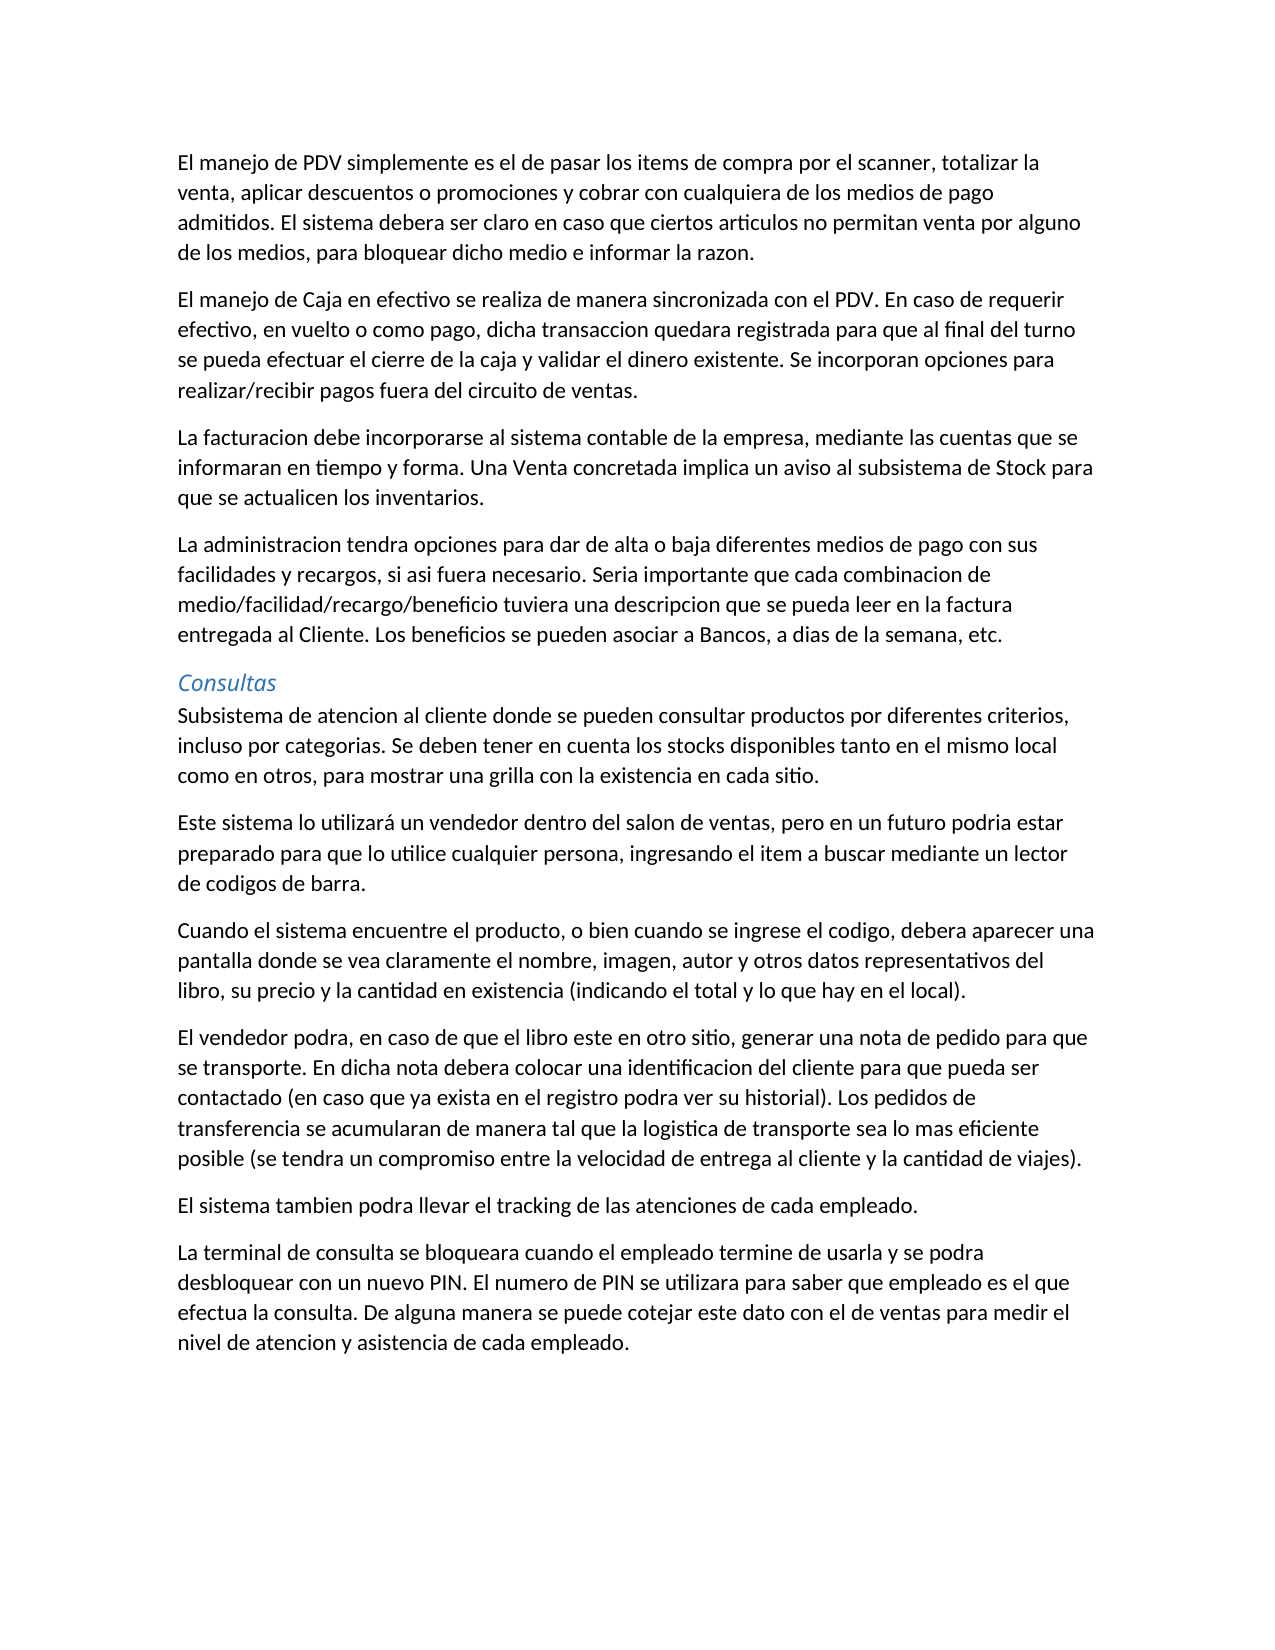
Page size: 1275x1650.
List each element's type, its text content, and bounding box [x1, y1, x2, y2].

text Este sistema lo utilizará un vendedor dentro del salon de ventas, pero en un futuro podria estar preparado para que lo utilice cualquier persona, ingresando el item a buscar mediante un lector de codigos de barra. [177, 808, 1098, 897]
text La terminal de consulta se bloqueara cuando el empleado termine de usarla y se podra desbloquear con un nuevo PIN. El numero de PIN se utilizara para saber que empleado es el que efectua la consulta. De alguna manera se puede cotejar este dato con el de ventas para medir el nivel de atencion y asistencia de cada empleado. [177, 1238, 1098, 1356]
text Subsistema de atencion al cliente donde se pueden consultar productos por diferentes criterios, incluso por categorias. Se deben tener en cuenta los stocks disponibles tanto en el mismo local como en otros, para mostrar una grilla con la existencia en cada sitio. [177, 701, 1098, 789]
text El manejo de PDV simplemente es el de pasar los items de compra por el scanner, totalizar la venta, aplicar descuentos o promociones y cobrar con cualquiera de los medios de pago admitidos. El sistema debera ser claro en caso que ciertos articulos no permitan venta por alguno de los medios, para bloquear dicho medio e informar la razon. [177, 148, 1098, 266]
text La facturacion debe incorporarse al sistema contable de la empresa, mediante las cuentas que se informaran en tiempo y forma. Una Venta concretada implica un aviso al subsistema de Stock para que se actualicen los inventarios. [177, 423, 1098, 511]
text El manejo de Caja en efectivo se realiza de manera sincronizada con el PDV. En caso de requerir efectivo, en vuelto o como pago, dicha transaccion quedara registrada para que al final del turno se pueda efectuar el cierre de la caja y validar el dinero existente. Se incorporan opciones para realizar/recibir pagos fuera del circuito de ventas. [177, 285, 1098, 404]
text La administracion tendra opciones para dar de alta o baja diferentes medios de pago con sus facilidades y recargos, si asi fuera necesario. Seria importante que cada combinacion de medio/facilidad/recargo/beneficio tuviera una descripcion que se pueda leer en la factura entregada al Cliente. Los beneficios se pueden asociar a Bancos, a dias de la semana, etc. [177, 530, 1098, 648]
text Cuando el sistema encuentre el producto, o bien cuando se ingrese el codigo, debera aparecer una pantalla donde se vea claramente el nombre, imagen, autor y otros datos representativos del libro, su precio y la cantidad en existencia (indicando el total y lo que hay en el local). [177, 916, 1098, 1004]
text El sistema tambien podra llevar el tracking de las atenciones de cada empleado. [177, 1191, 1098, 1219]
subtitle Consultas [177, 667, 1098, 699]
text El vendedor podra, en caso de que el libro este en otro sitio, generar una nota de pedido para que se transporte. En dicha nota debera colocar una identificacion del cliente para que pueda ser contactado (en caso que ya exista en el registro podra ver su historial). Los pedidos de transferencia se acumularan de manera tal que la logistica de transporte sea lo mas eficiente posible (se tendra un compromiso entre la velocidad de entrega al cliente y la cantidad de viajes). [177, 1023, 1098, 1172]
